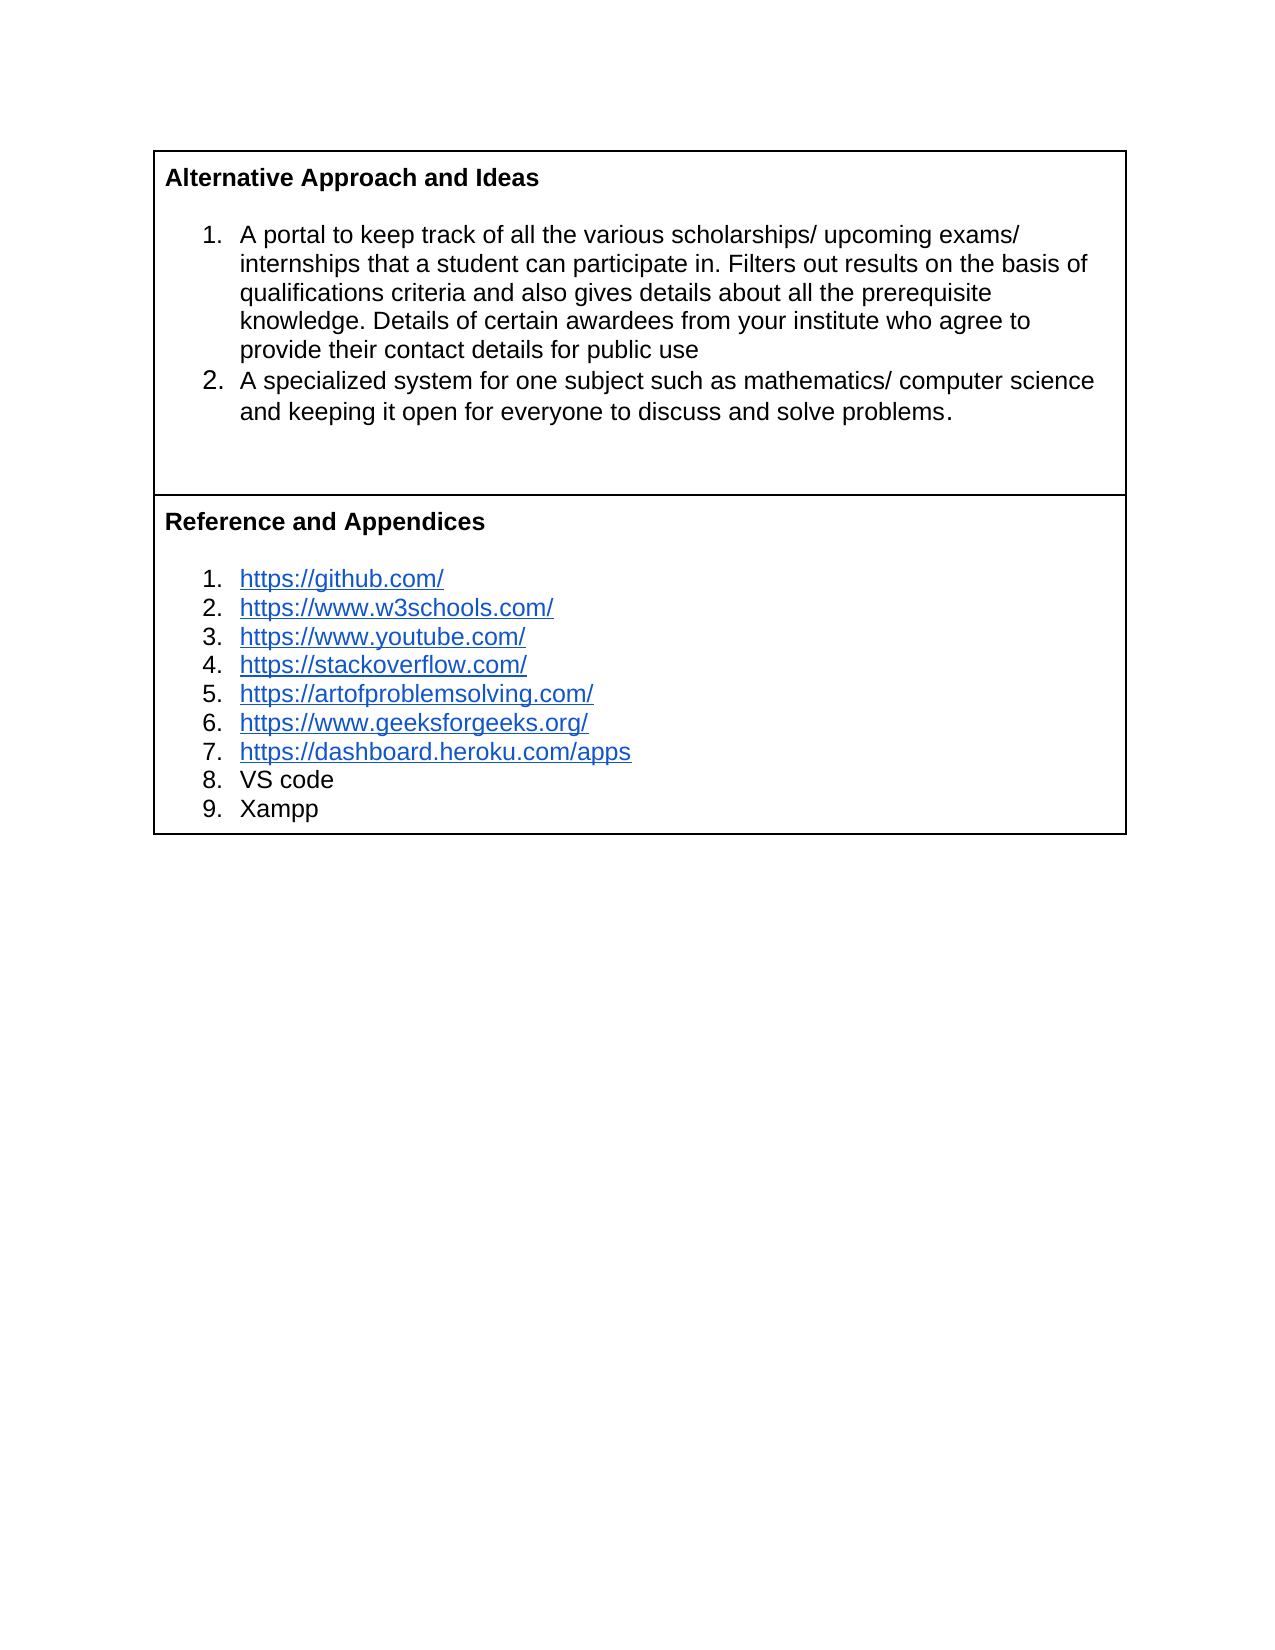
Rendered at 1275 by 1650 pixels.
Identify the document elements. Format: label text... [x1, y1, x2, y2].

table_cell Reference and Appendices https://github.com/ https://www.w3schools.com/ https://www.youtube.com/ https://stackoverflow.com/ https://artofproblemsolving.com/ https://www.geeksforgeeks.org/ https://dashboard.heroku.com/apps VS code Xampp [155, 496, 1125, 833]
table_cell Alternative Approach and Ideas A portal to keep track of all the various scholarships/ upcoming exams/ internships that a student can participate in. Filters out results on the basis of qualifications criteria and also gives details about all the prerequisite knowledge. Details of certain awardees from your institute who agree to provide their contact details for public use A specialized system for one subject such as mathematics/ computer science and keeping it open for everyone to discuss and solve problems. [155, 152, 1125, 494]
